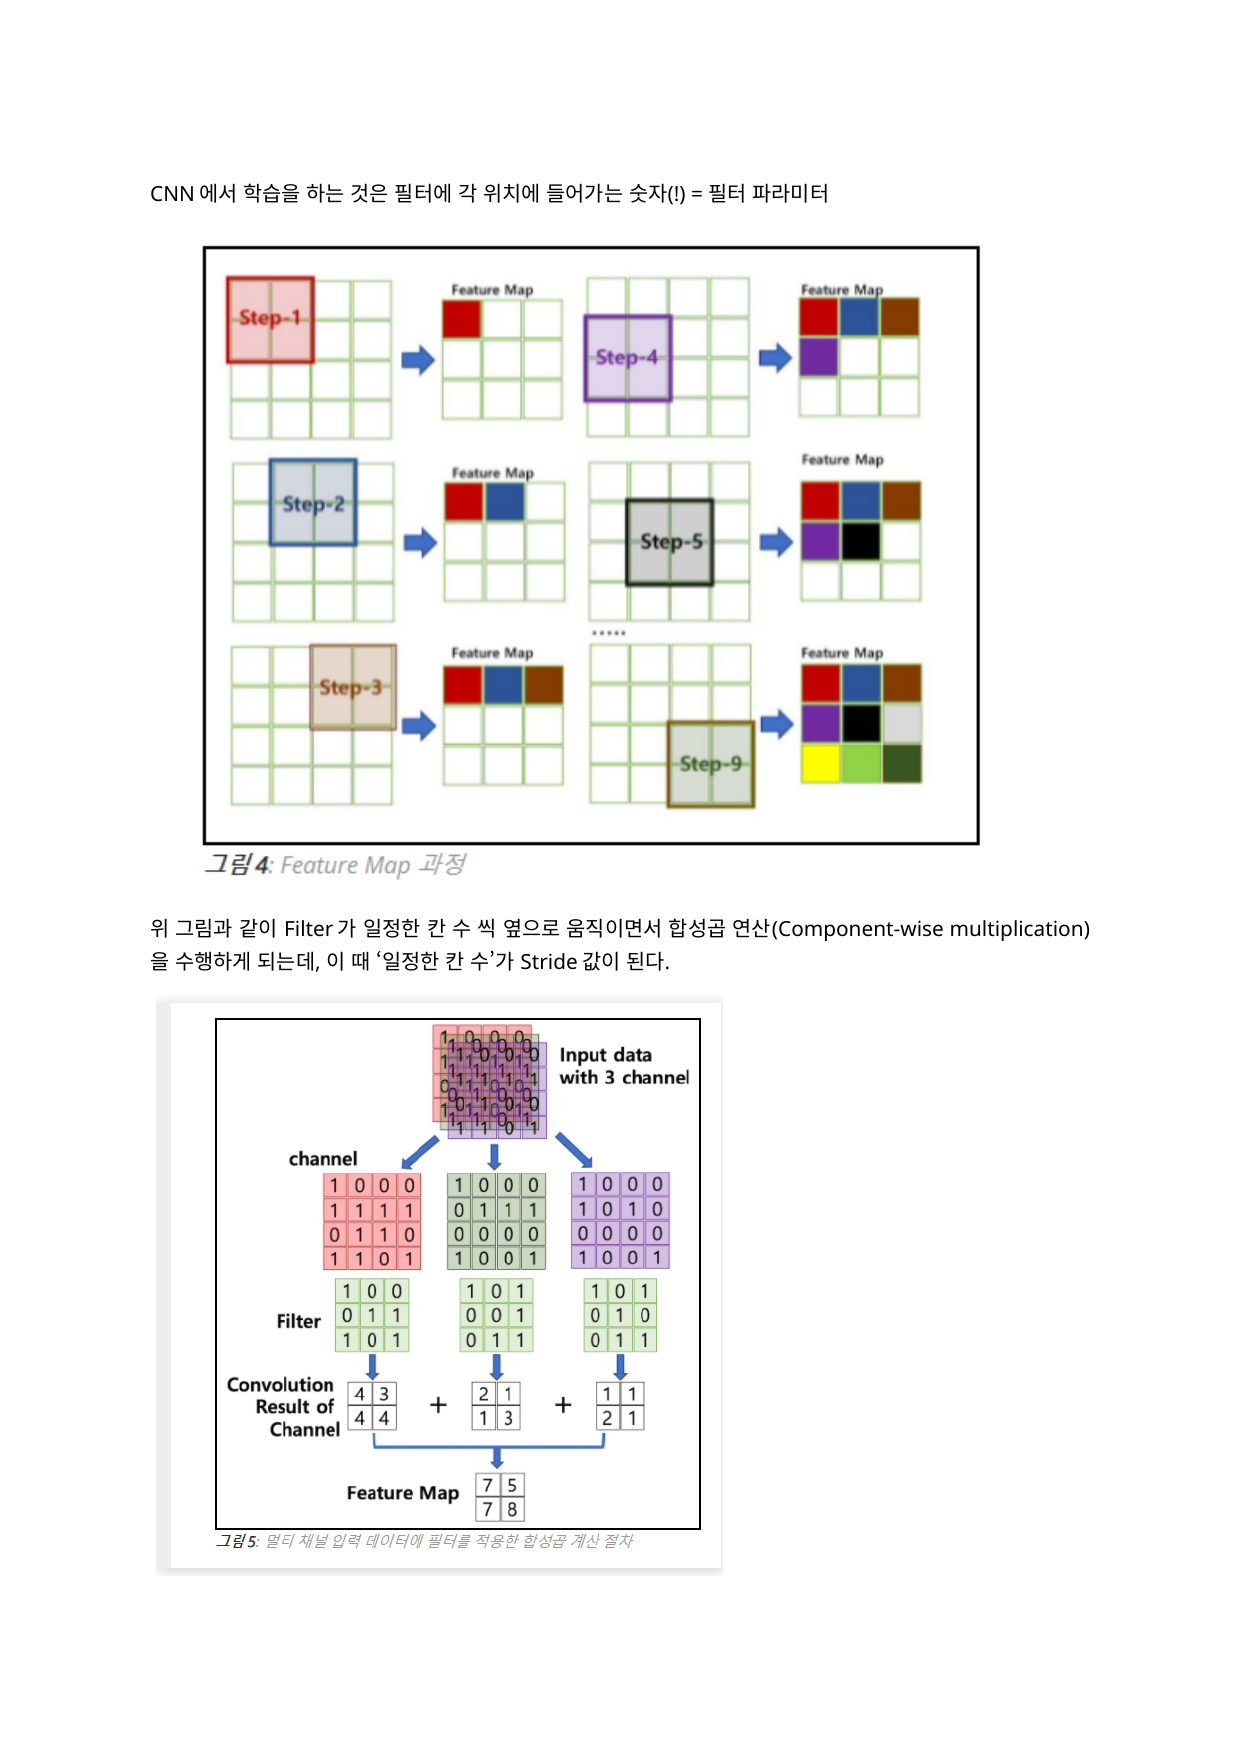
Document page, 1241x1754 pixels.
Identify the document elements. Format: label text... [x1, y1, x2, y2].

text 위 그림과 같이 Filter가 일정한 칸 수 씩 옆으로 움직이면서 합성곱 연산(Component-wise multiplication)을 수행하게 되는데, 이 때 ‘일정한 칸 수’가 Stride값이 된다. [150, 913, 1090, 976]
picture [150, 226, 991, 894]
text CNN에서 학습을 하는 것은 필터에 각 위치에 들어가는 숫자(!) = 필터 파라미터 [150, 177, 1090, 207]
picture [150, 994, 732, 1576]
